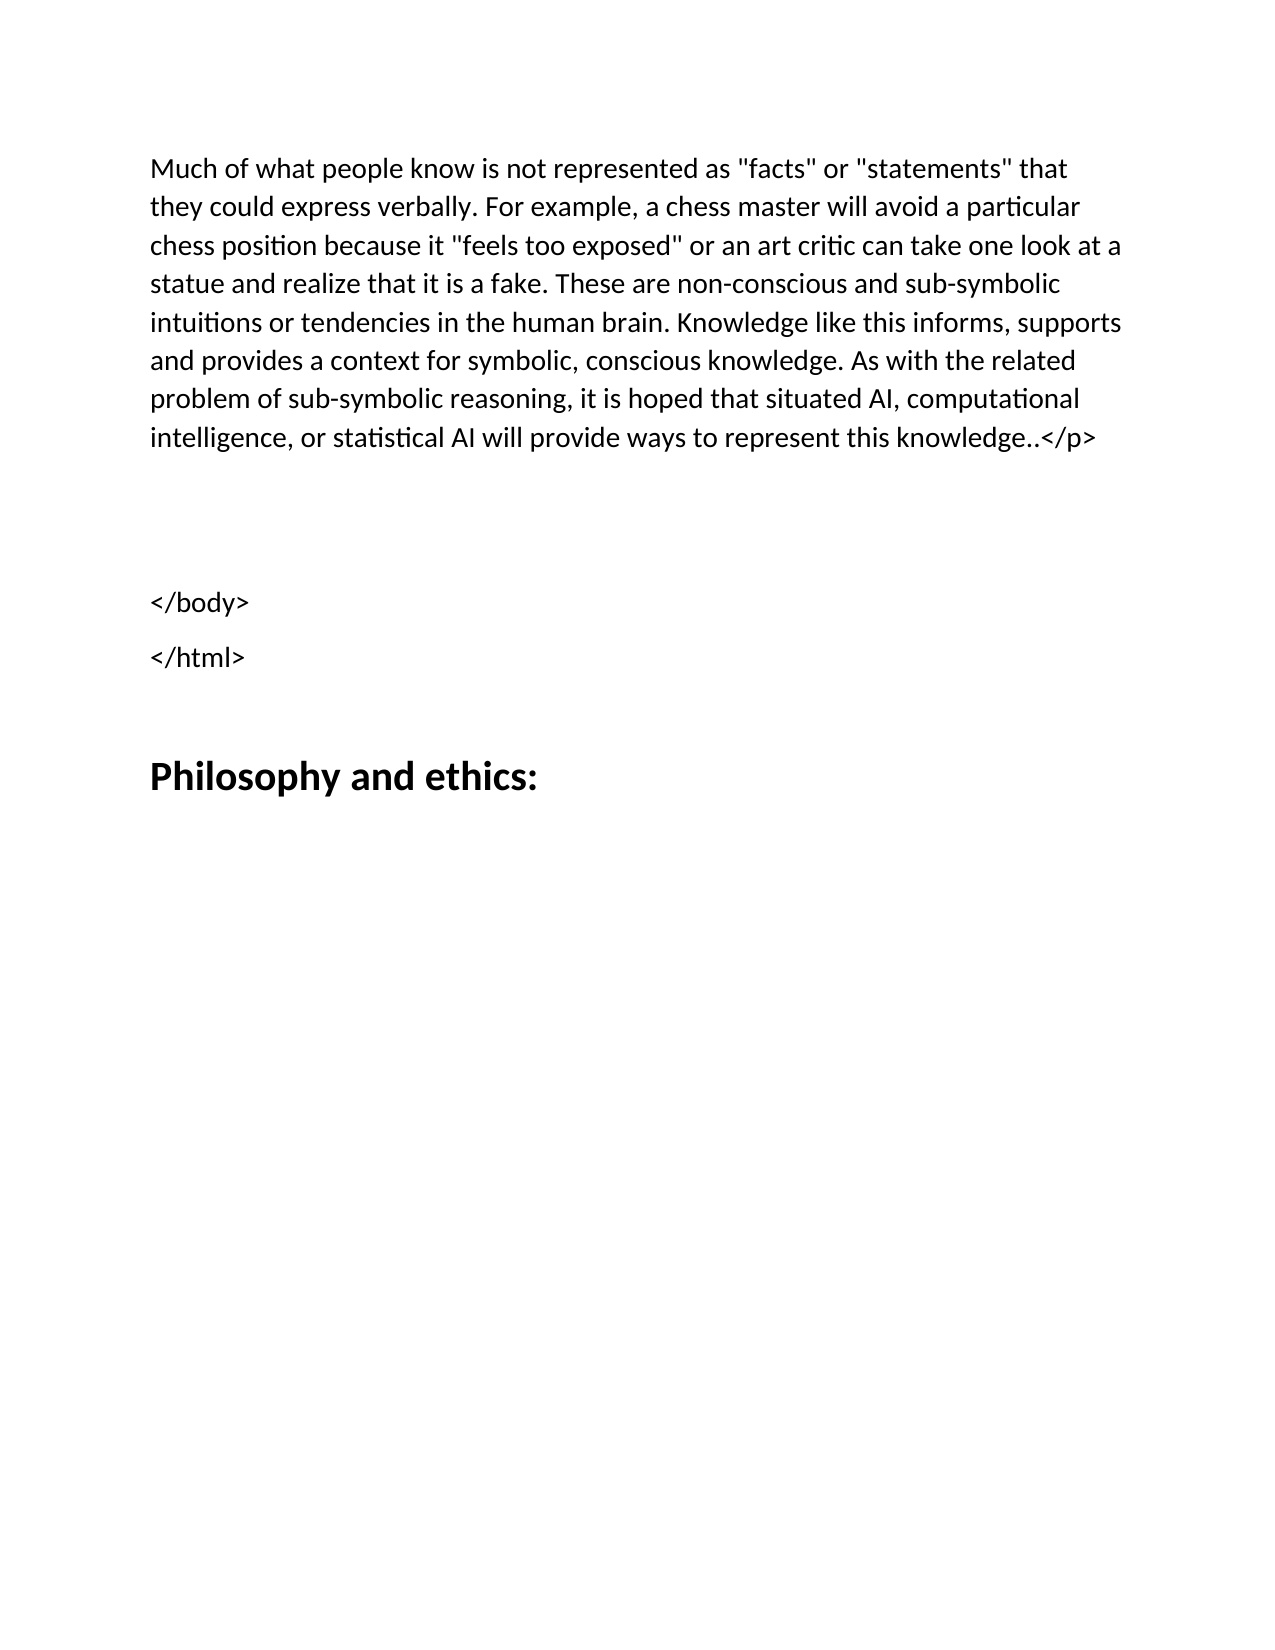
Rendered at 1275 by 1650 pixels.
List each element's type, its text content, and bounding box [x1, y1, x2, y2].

text </html> [150, 639, 1125, 675]
text Philosophy and ethics: [150, 750, 1125, 801]
text Much of what people know is not represented as "facts" or "statements" that they could express verbally. For example, a chess master will avoid a particular chess position because it "feels too exposed" or an art critic can take one look at a statue and realize that it is a fake. These are non-conscious and sub-symbolic intuitions or tendencies in the human brain. Knowledge like this informs, supports and provides a context for symbolic, conscious knowledge. As with the related problem of sub-symbolic reasoning, it is hoped that situated AI, computational intelligence, or statistical AI will provide ways to represent this knowledge..</p> [150, 150, 1125, 455]
text </body> [150, 584, 1125, 620]
